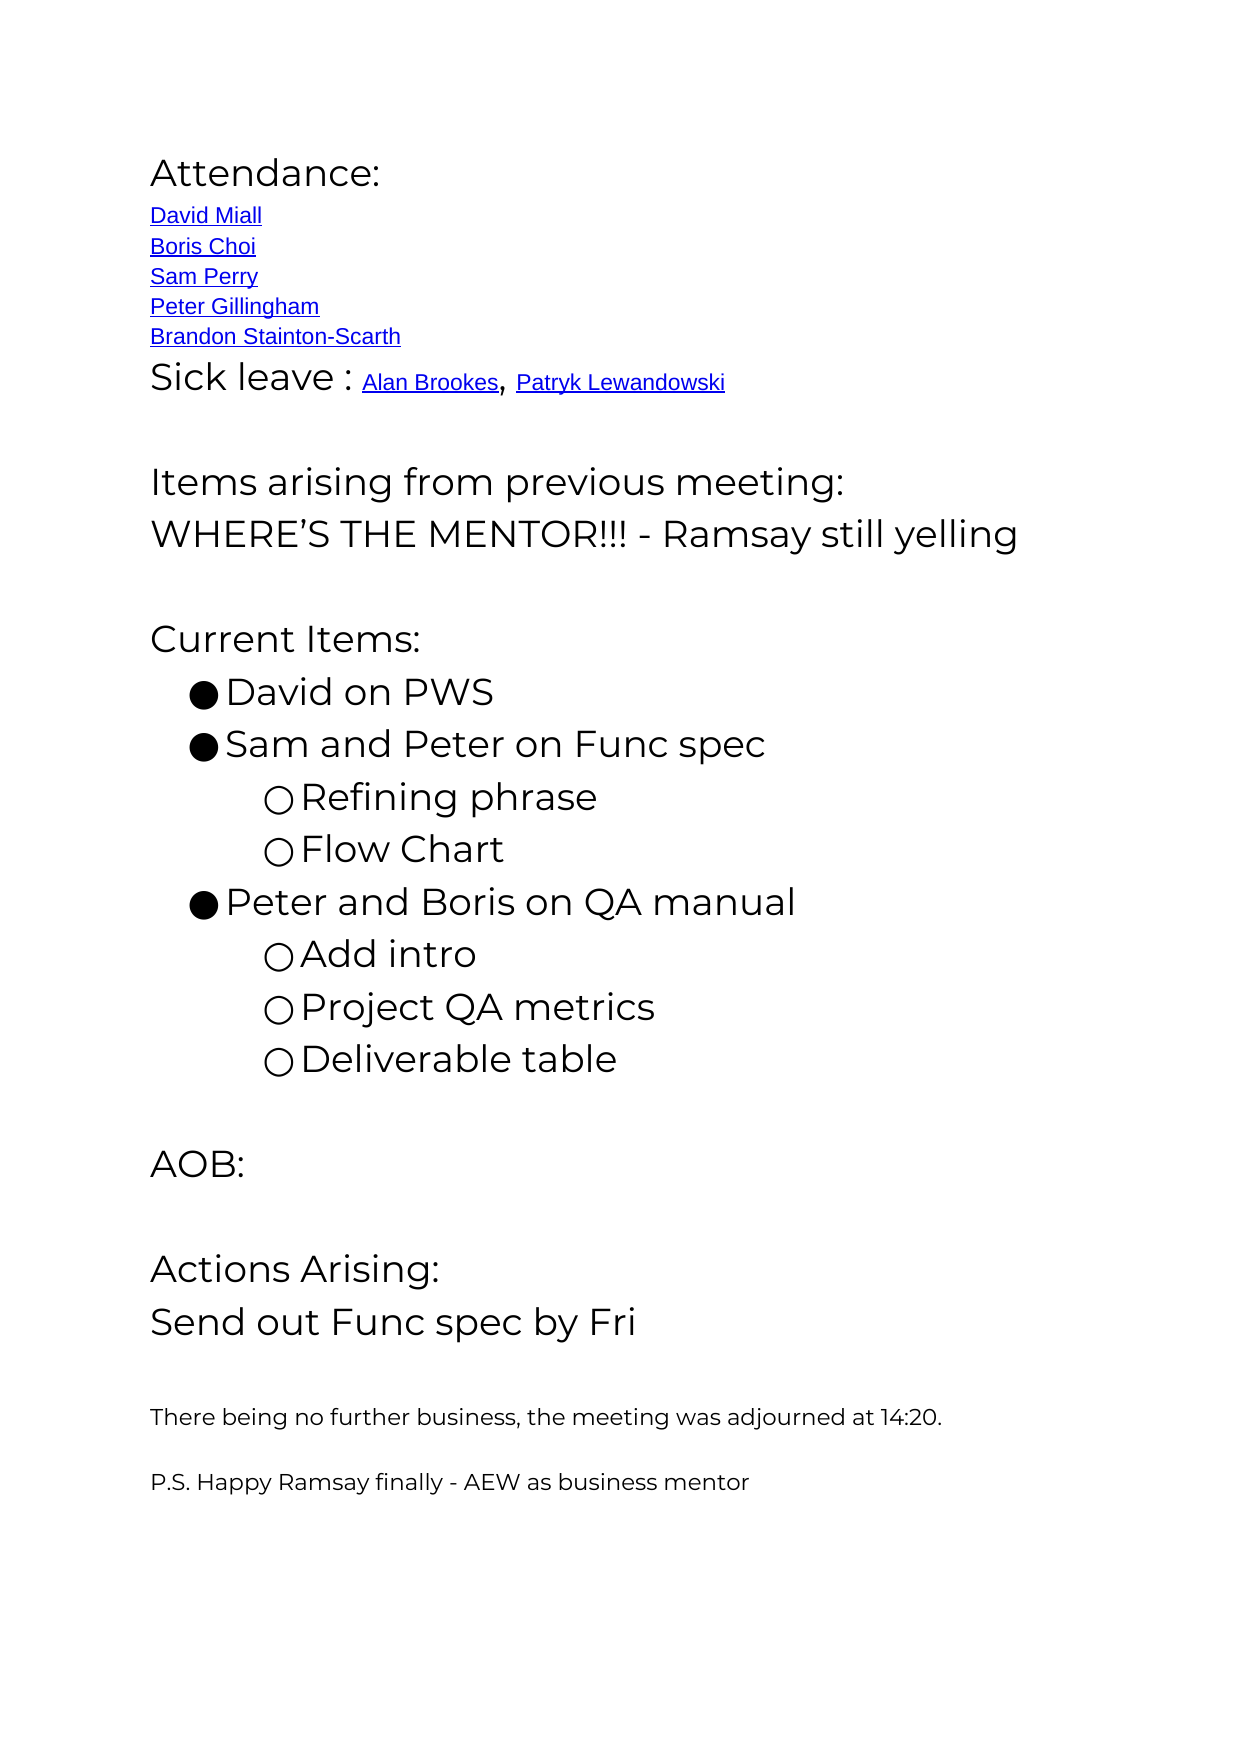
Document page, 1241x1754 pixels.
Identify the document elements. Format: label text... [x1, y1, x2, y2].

text Sam Perry [150, 263, 1090, 289]
text Actions Arising: [150, 1246, 1090, 1292]
list Peter and Boris on QA manual [187, 878, 1090, 924]
list David on PWS [187, 668, 1090, 714]
list Sam and Peter on Func spec [187, 721, 1090, 767]
text WHERE’S THE MENTOR!!! - Ramsay still yelling [150, 511, 1090, 557]
text David Miall [150, 202, 1090, 229]
text Send out Func spec by Fri [150, 1298, 1090, 1344]
text Current Items: [150, 616, 1090, 662]
text AOB: [150, 1141, 1090, 1187]
list Project QA metrics [262, 983, 1090, 1029]
text Peter Gillingham [150, 293, 1090, 319]
text P.S. Happy Ramsay finally - AEW as business mentor [150, 1468, 1090, 1496]
text Boris Choi [150, 233, 1090, 259]
list Add intro [262, 931, 1090, 977]
text There being no further business, the meeting was adjourned at 14:20. [150, 1403, 1090, 1431]
list Deliverable table [262, 1036, 1090, 1082]
text Brandon Stainton-Scarth [150, 323, 1090, 350]
list Refining phrase [262, 773, 1090, 819]
list Flow Chart [262, 826, 1090, 872]
text Items arising from previous meeting: [150, 458, 1090, 504]
text Attendance: [150, 150, 1090, 196]
text Sick leave : Alan Brookes, Patryk Lewandowski [150, 353, 1090, 399]
